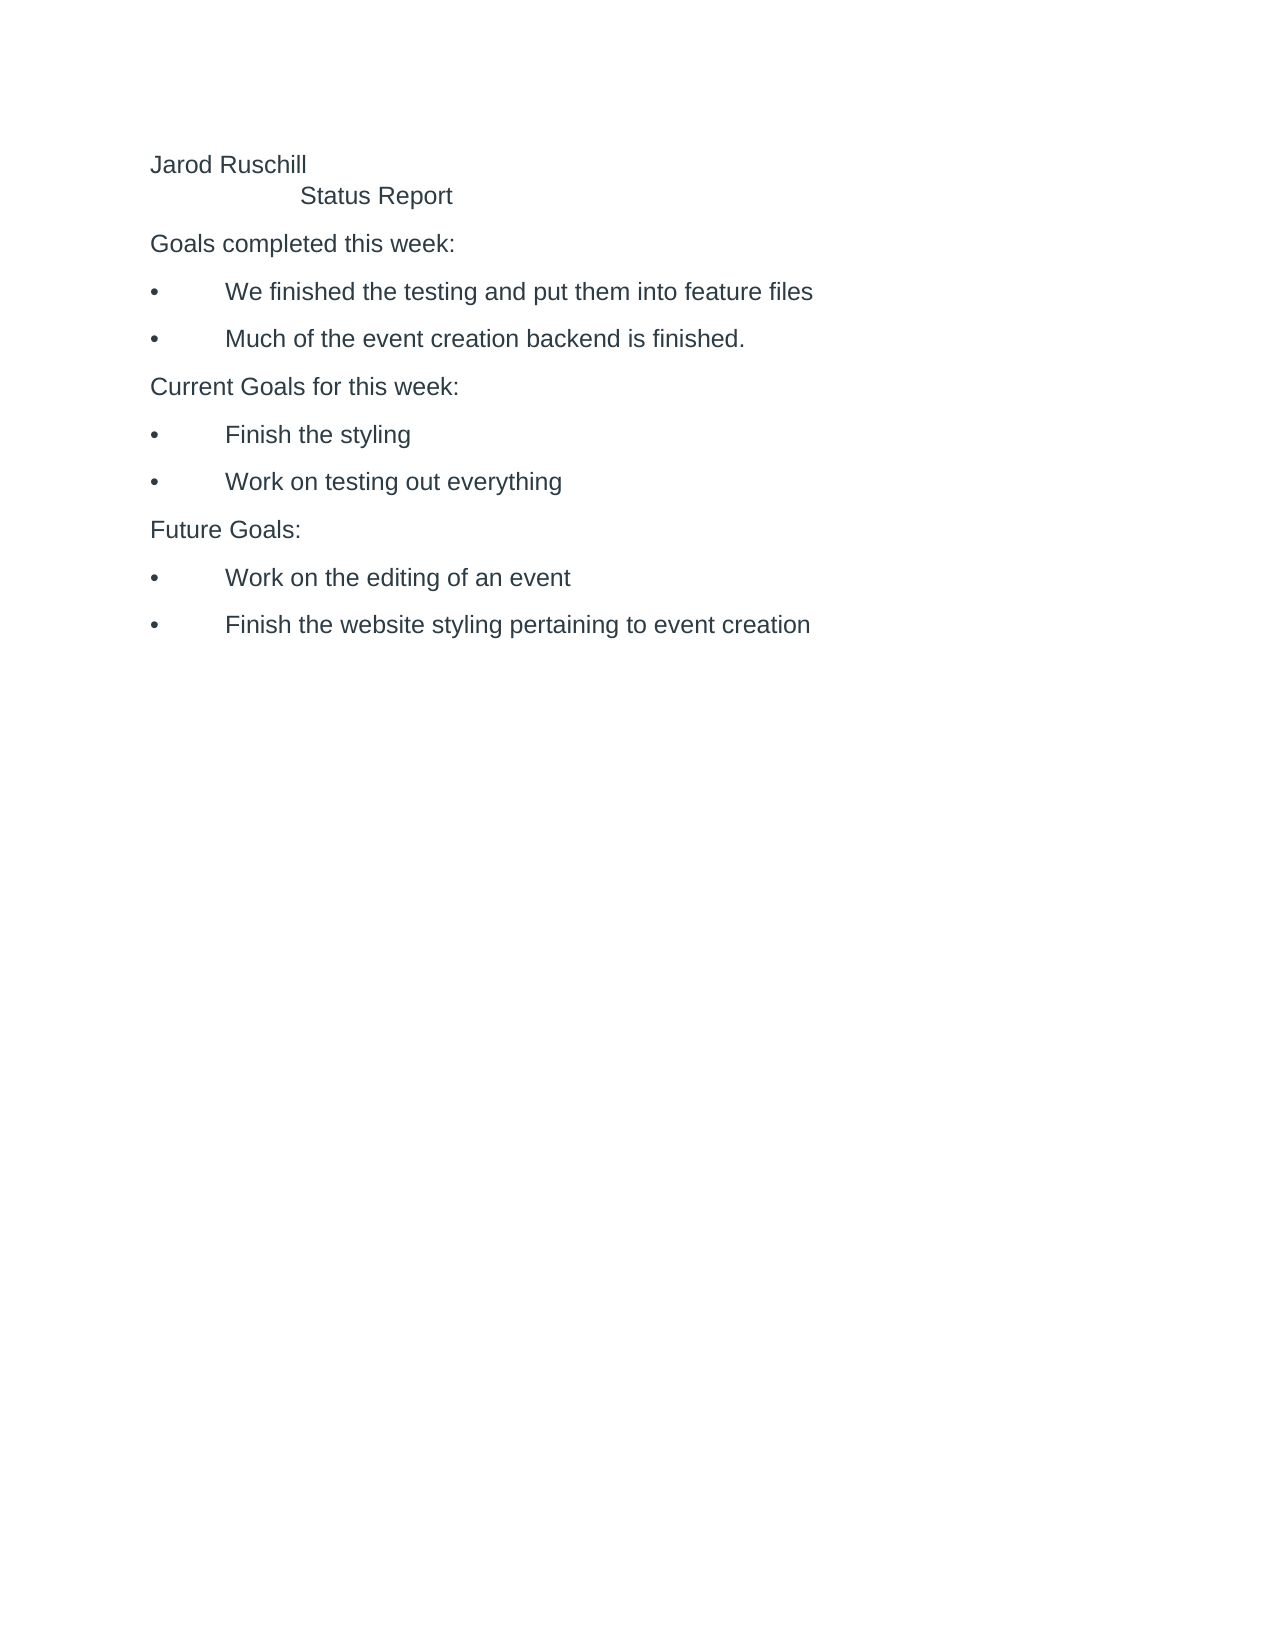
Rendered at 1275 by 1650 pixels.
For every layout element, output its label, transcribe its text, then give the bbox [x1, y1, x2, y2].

text • Finish the website styling pertaining to event creation [150, 610, 1125, 639]
text • Finish the styling [150, 419, 1125, 448]
text • Work on the editing of an event [150, 563, 1125, 591]
text • Work on testing out everything [150, 467, 1125, 496]
text Goals completed this week: [150, 229, 1125, 257]
text Current Goals for this week: [150, 372, 1125, 401]
text Jarod Ruschill Status Report [150, 150, 1125, 210]
text • Much of the event creation backend is finished. [150, 324, 1125, 353]
text Future Goals: [150, 515, 1125, 544]
text • We finished the testing and put them into feature files [150, 276, 1125, 305]
